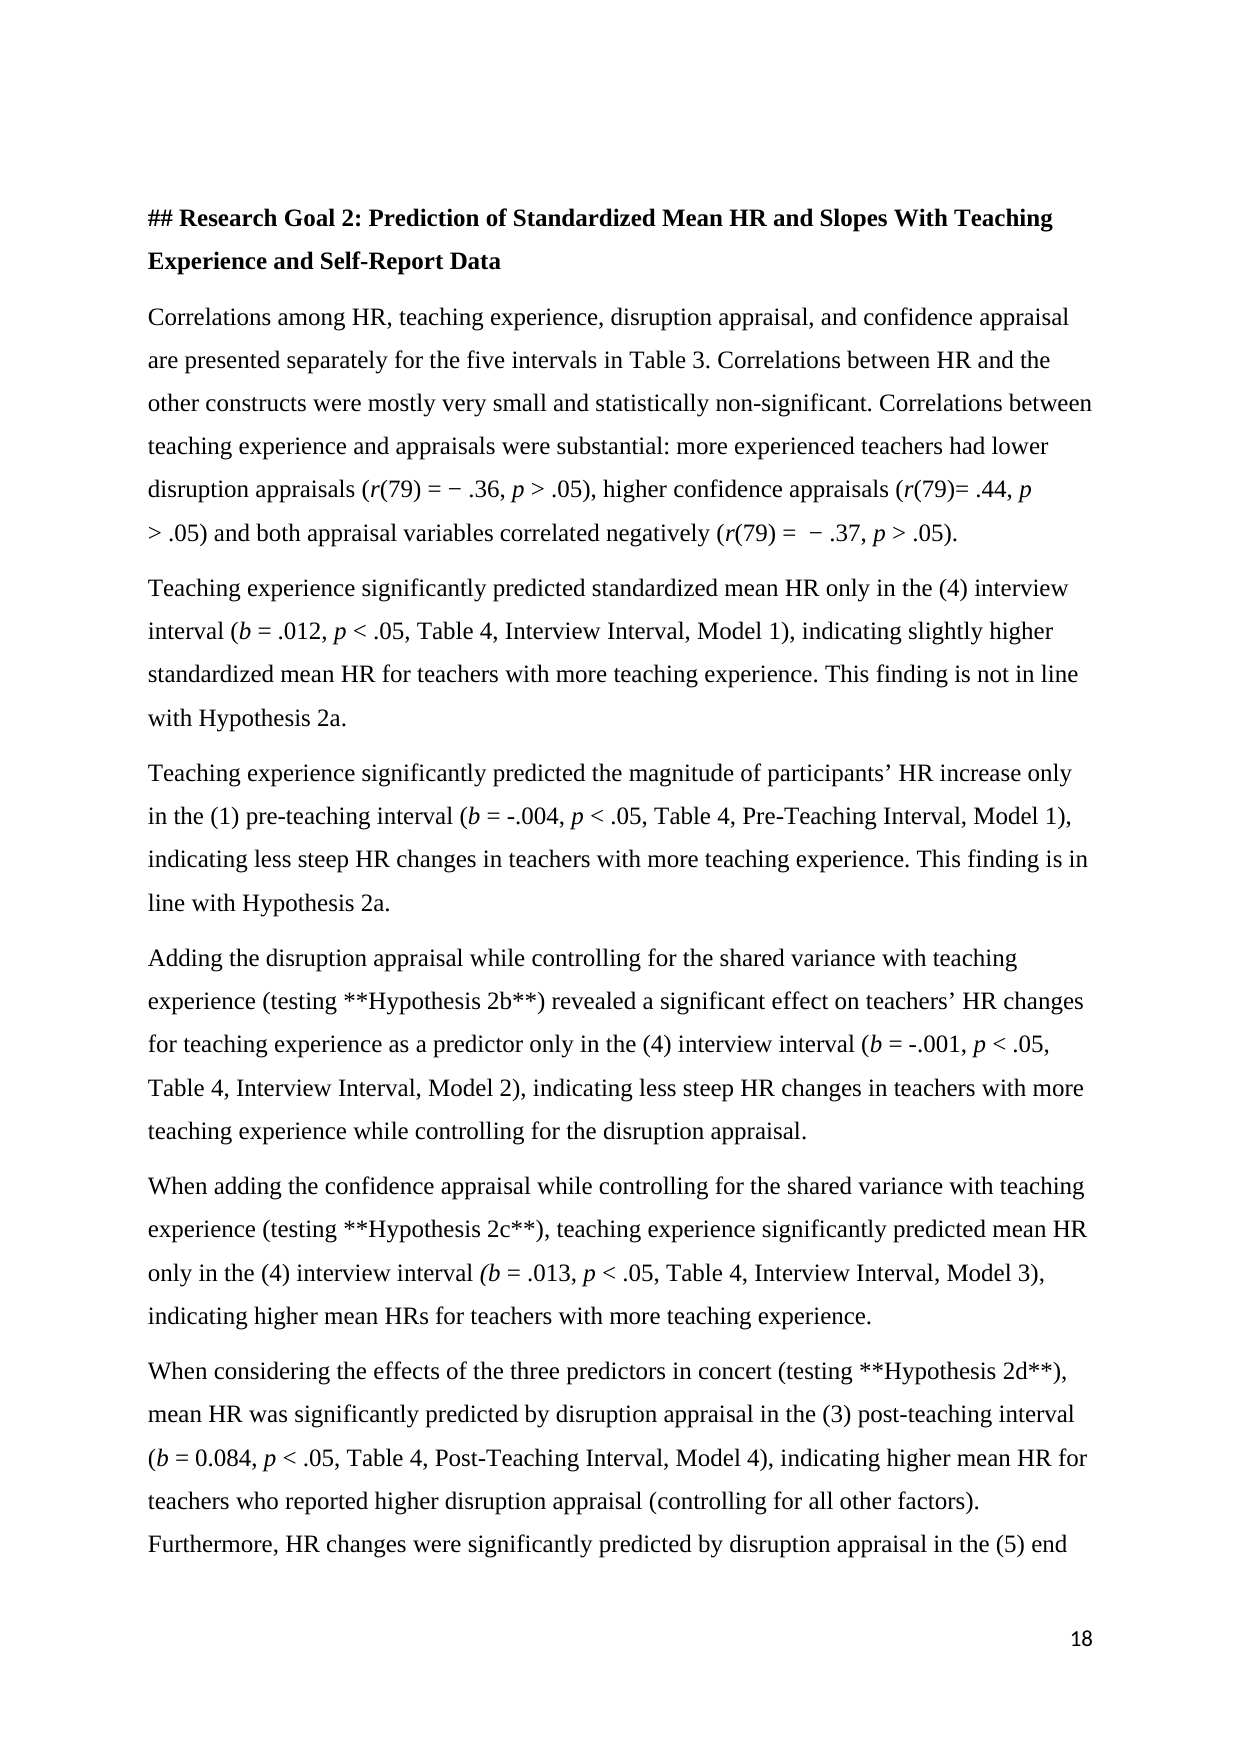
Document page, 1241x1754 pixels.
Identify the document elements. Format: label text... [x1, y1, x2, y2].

text Teaching experience significantly predicted standardized mean HR only in the (4) interview interval (b = .012, p < .05, Table 4, Interview Interval, Model 1), indicating slightly higher standardized mean HR for teachers with more teaching experience. This finding is not in line with Hypothesis 2a. [148, 573, 1093, 731]
text Teaching experience significantly predicted the magnitude of participants’ HR increase only in the (1) pre-teaching interval (b = -.004, p < .05, Table 4, Pre-Teaching Interval, Model 1), indicating less steep HR changes in teachers with more teaching experience. This finding is in line with Hypothesis 2a. [148, 758, 1093, 916]
text Correlations among HR, teaching experience, disruption appraisal, and confidence appraisal are presented separately for the five intervals in Table 3. Correlations between HR and the other constructs were mostly very small and statistically non-significant. Correlations between teaching experience and appraisals were substantial: more experienced teachers had lower disruption appraisals (r(79) = − .36, p > .05), higher confidence appraisals (r(79)= .44, p > .05) and both appraisal variables correlated negatively (r(79) = − .37, p > .05). [148, 302, 1093, 546]
text When adding the confidence appraisal while controlling for the shared variance with teaching experience (testing **Hypothesis 2c**), teaching experience significantly predicted mean HR only in the (4) interview interval (b = .013, p < .05, Table 4, Interview Interval, Model 3), indicating higher mean HRs for teachers with more teaching experience. [148, 1171, 1093, 1329]
text Adding the disruption appraisal while controlling for the shared variance with teaching experience (testing **Hypothesis 2b**) revealed a significant effect on teachers’ HR changes for teaching experience as a predictor only in the (4) interview interval (b = -.001, p < .05, Table 4, Interview Interval, Model 2), indicating less steep HR changes in teachers with more teaching experience while controlling for the disruption appraisal. [148, 943, 1093, 1144]
text ## Research Goal 2: Prediction of Standardized Mean HR and Slopes With Teaching Experience and Self-Report Data [148, 203, 1093, 275]
